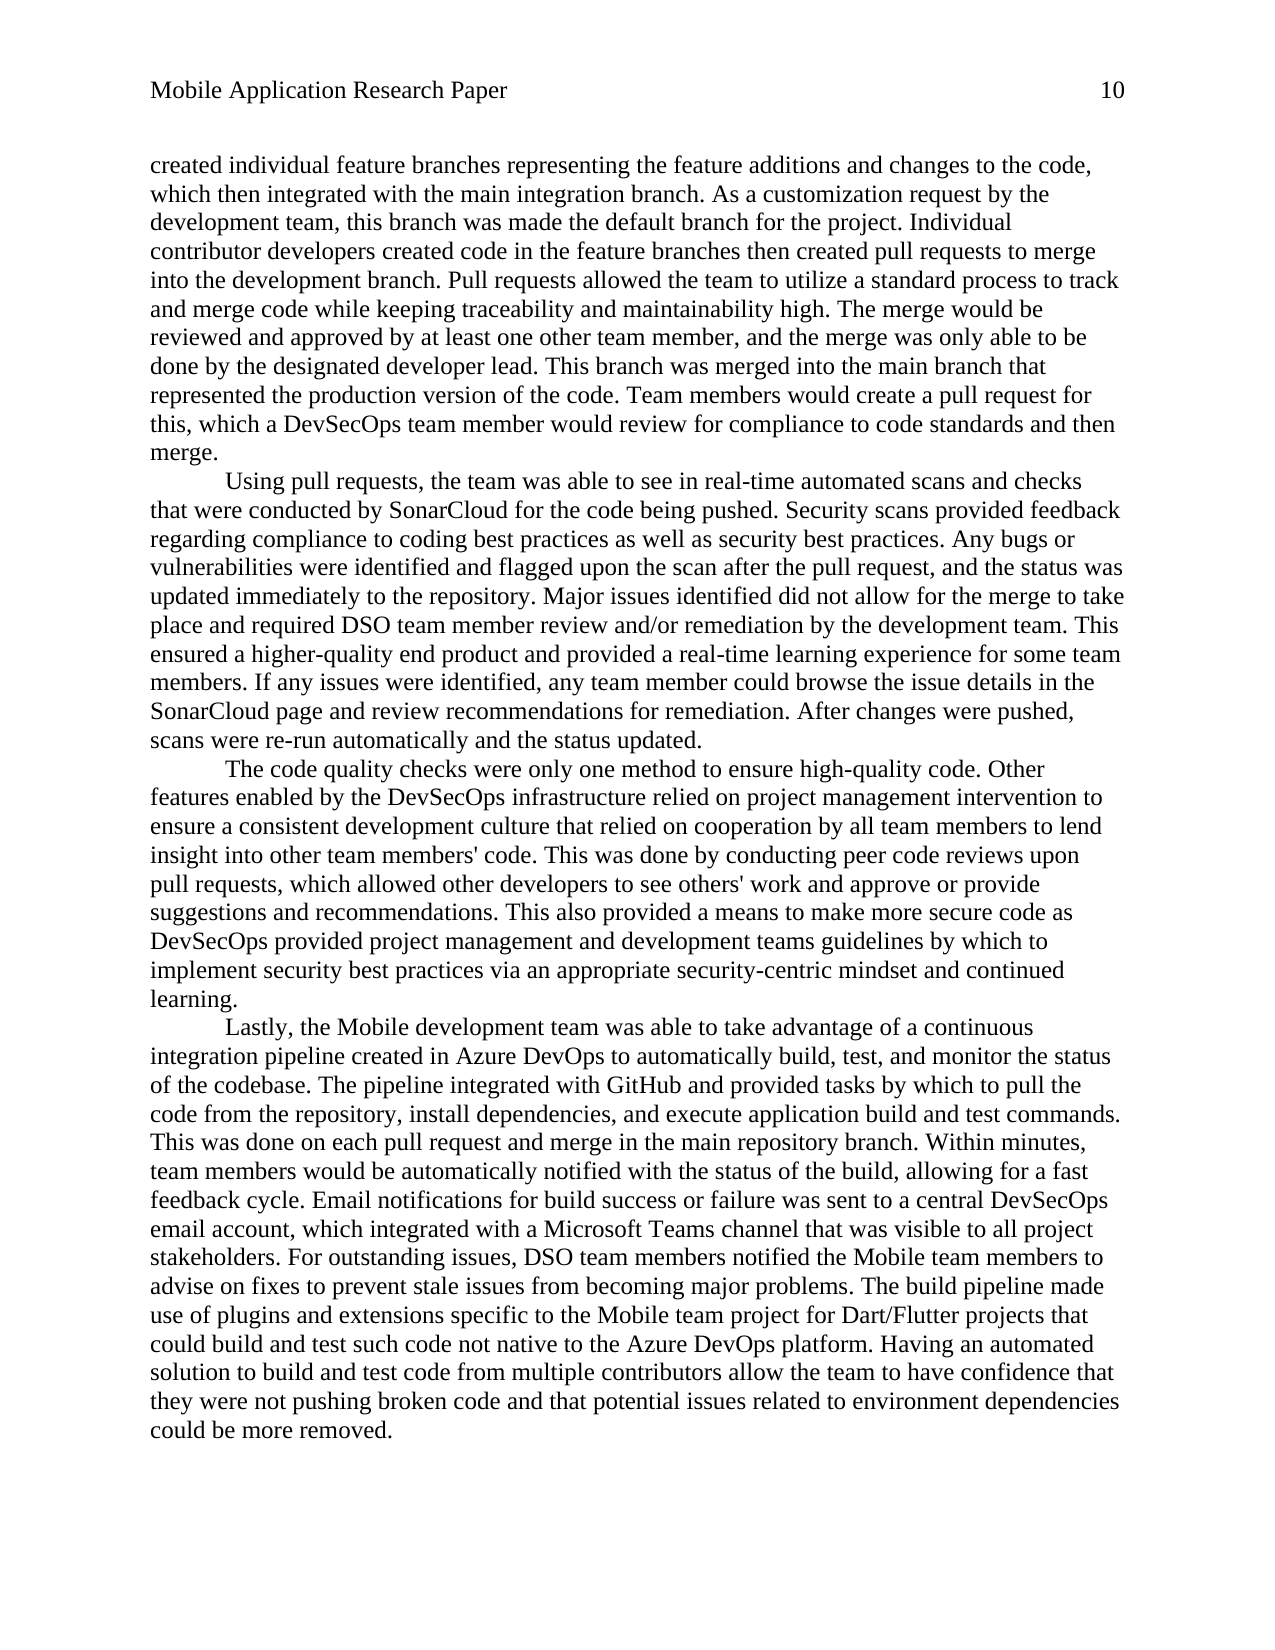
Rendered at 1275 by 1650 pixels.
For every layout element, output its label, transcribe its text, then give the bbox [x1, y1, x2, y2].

text The code quality checks were only one method to ensure high-quality code. Other features enabled by the DevSecOps infrastructure relied on project management intervention to ensure a consistent development culture that relied on cooperation by all team members to lend insight into other team members' code. This was done by conducting peer code reviews upon pull requests, which allowed other developers to see others' work and approve or provide suggestions and recommendations. This also provided a means to make more secure code as DevSecOps provided project management and development teams guidelines by which to implement security best practices via an appropriate security-centric mindset and continued learning. [150, 754, 1125, 1012]
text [150, 150, 1125, 466]
text Lastly, the Mobile development team was able to take advantage of a continuous integration pipeline created in Azure DevOps to automatically build, test, and monitor the status of the codebase. The pipeline integrated with GitHub and provided tasks by which to pull the code from the repository, install dependencies, and execute application build and test commands. This was done on each pull request and merge in the main repository branch. Within minutes, team members would be automatically notified with the status of the build, allowing for a fast feedback cycle. Email notifications for build success or failure was sent to a central DevSecOps email account, which integrated with a Microsoft Teams channel that was visible to all project stakeholders. For outstanding issues, DSO team members notified the Mobile team members to advise on fixes to prevent stale issues from becoming major problems. The build pipeline made use of plugins and extensions specific to the Mobile team project for Dart/Flutter projects that could build and test such code not native to the Azure DevOps platform. Having an automated solution to build and test code from multiple contributors allow the team to have confidence that they were not pushing broken code and that potential issues related to environment dependencies could be more removed. [150, 1012, 1125, 1444]
text Using pull requests, the team was able to see in real-time automated scans and checks that were conducted by SonarCloud for the code being pushed. Security scans provided feedback regarding compliance to coding best practices as well as security best practices. Any bugs or vulnerabilities were identified and flagged upon the scan after the pull request, and the status was updated immediately to the repository. Major issues identified did not allow for the merge to take place and required DSO team member review and/or remediation by the development team. This ensured a higher-quality end product and provided a real-time learning experience for some team members. If any issues were identified, any team member could browse the issue details in the SonarCloud page and review recommendations for remediation. After changes were pushed, scans were re-run automatically and the status updated. [150, 466, 1125, 754]
